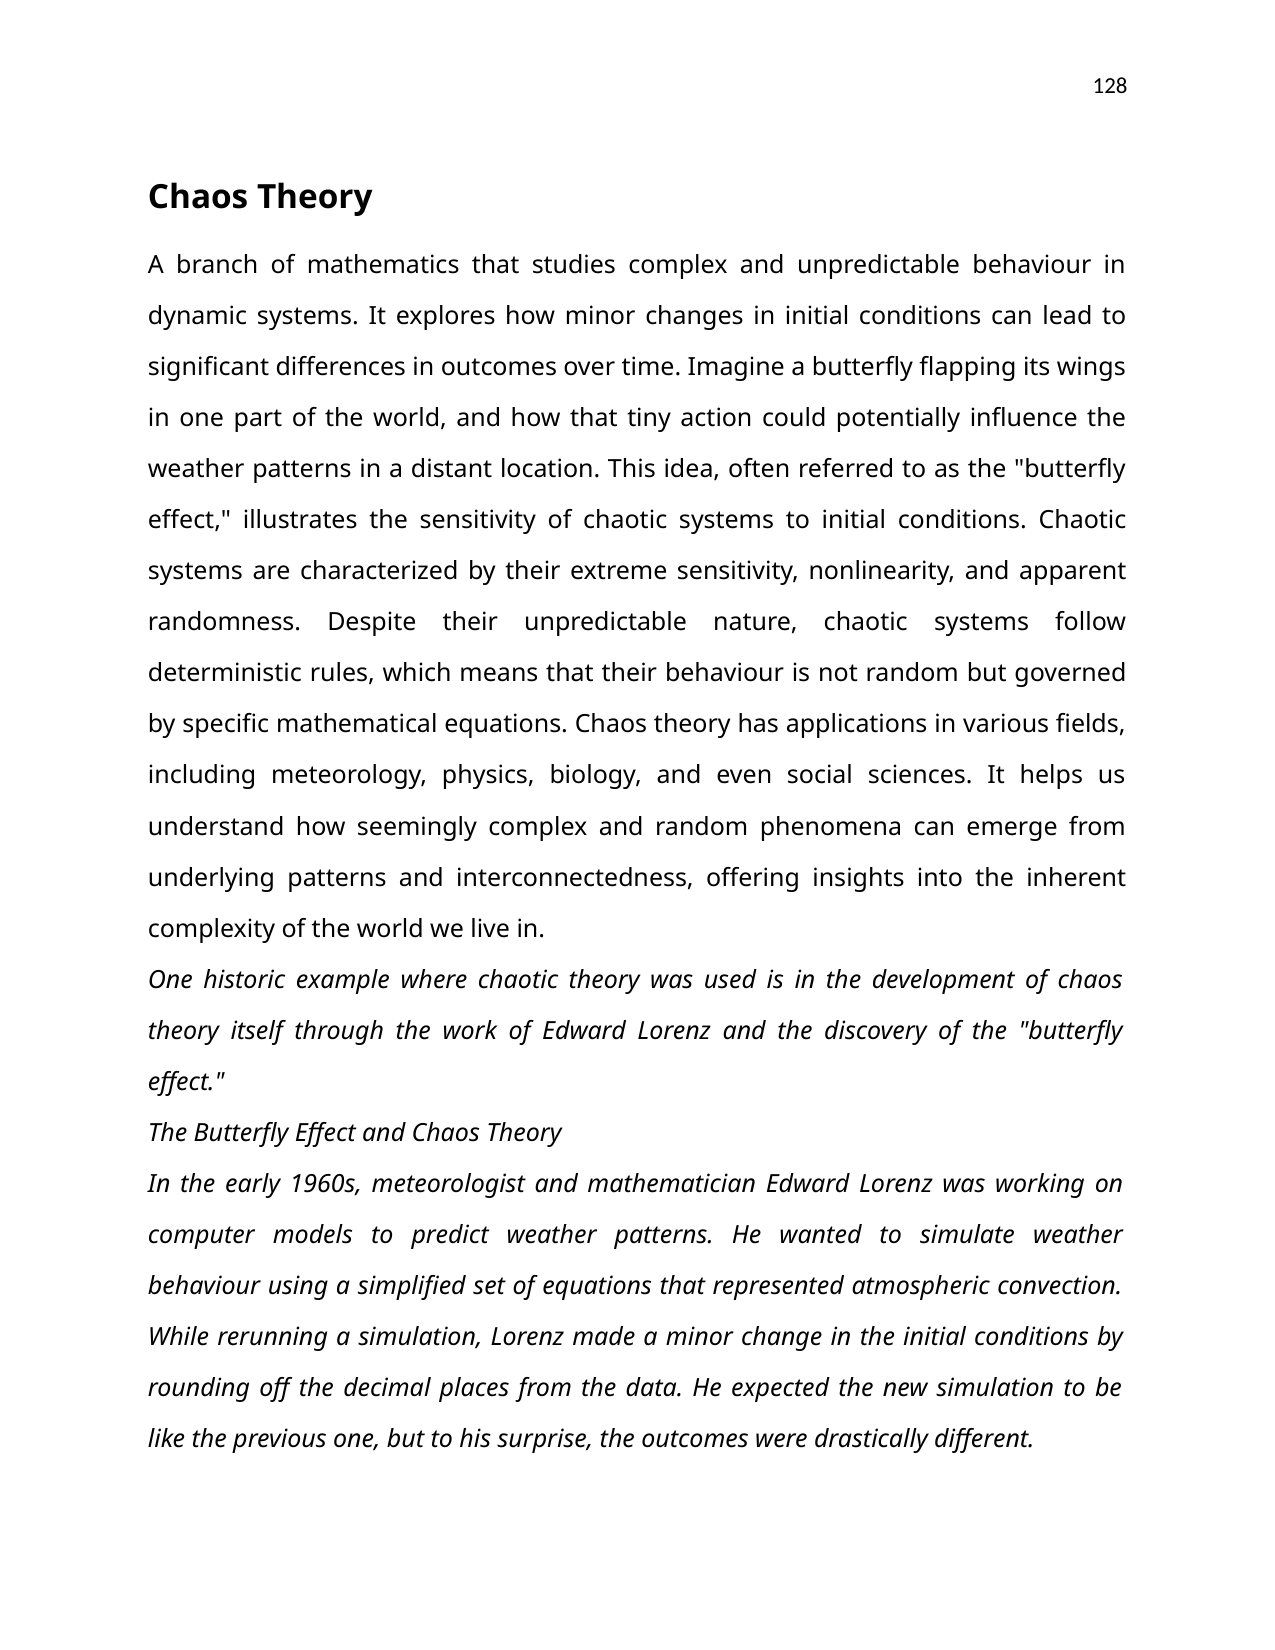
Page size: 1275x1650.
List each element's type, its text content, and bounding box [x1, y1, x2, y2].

text In the early 1960s, meteorologist and mathematician Edward Lorenz was working on computer models to predict weather patterns. He wanted to simulate weather behaviour using a simplified set of equations that represented atmospheric convection. While rerunning a simulation, Lorenz made a minor change in the initial conditions by rounding off the decimal places from the data. He expected the new simulation to be like the previous one, but to his surprise, the outcomes were drastically different. [148, 1165, 1127, 1455]
text The Butterfly Effect and Chaos Theory [148, 1114, 1127, 1148]
text A branch of mathematics that studies complex and unpredictable behaviour in dynamic systems. It explores how minor changes in initial conditions can lead to significant differences in outcomes over time. Imagine a butterfly flapping its wings in one part of the world, and how that tiny action could potentially influence the weather patterns in a distant location. This idea, often referred to as the "butterfly effect," illustrates the sensitivity of chaotic systems to initial conditions. Chaotic systems are characterized by their extreme sensitivity, nonlinearity, and apparent randomness. Despite their unpredictable nature, chaotic systems follow deterministic rules, which means that their behaviour is not random but governed by specific mathematical equations. Chaos theory has applications in various fields, including meteorology, physics, biology, and even social sciences. It helps us understand how seemingly complex and random phenomena can emerge from underlying patterns and interconnectedness, offering insights into the inherent complexity of the world we live in. [148, 247, 1127, 944]
text One historic example where chaotic theory was used is in the development of chaos theory itself through the work of Edward Lorenz and the discovery of the "butterfly effect." [148, 961, 1127, 1097]
text Chaos Theory [148, 173, 1127, 218]
